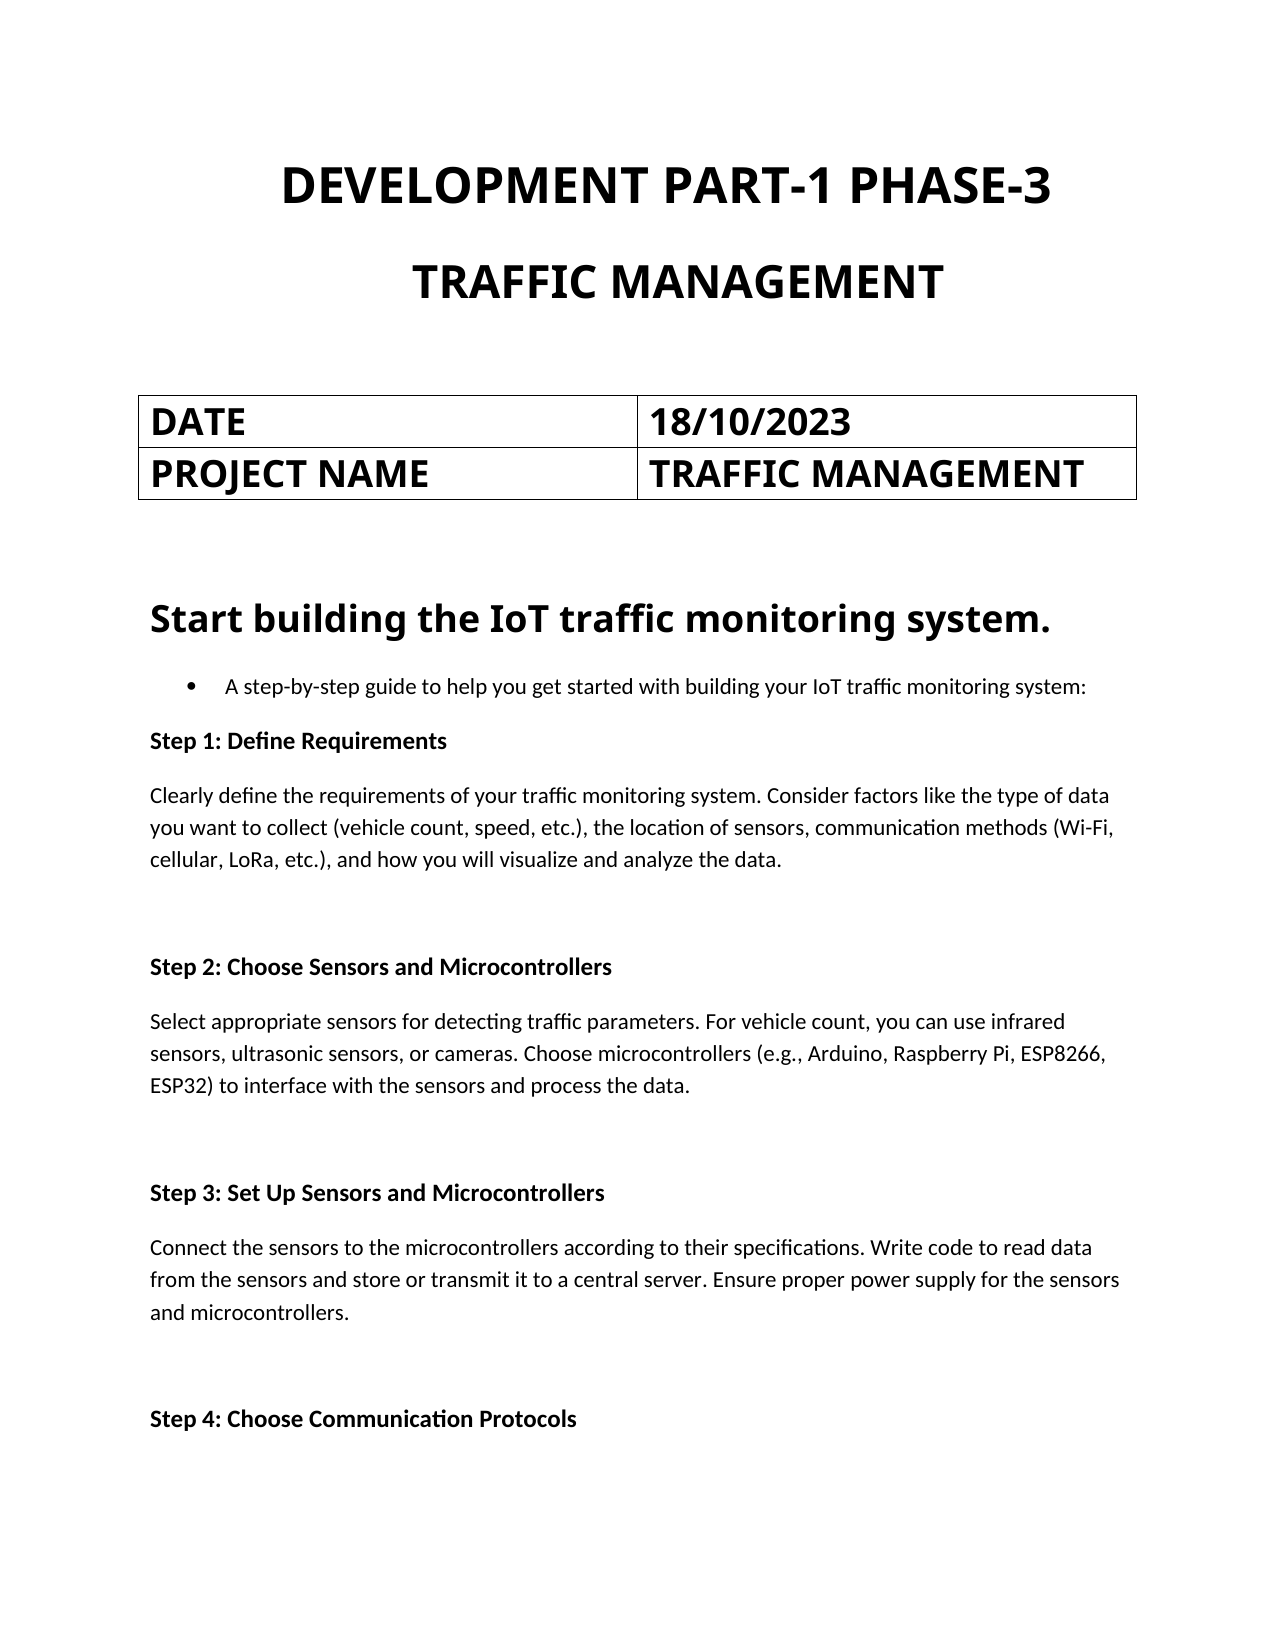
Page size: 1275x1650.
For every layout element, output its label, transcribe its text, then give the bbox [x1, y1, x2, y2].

text Select appropriate sensors for detecting traffic parameters. For vehicle count, you can use infrared sensors, ultrasonic sensors, or cameras. Choose microcontrollers (e.g., Arduino, Raspberry Pi, ESP8266, ESP32) to interface with the sensors and process the data. [150, 1007, 1125, 1099]
table_header 18/10/2023 [638, 396, 1136, 447]
table_header DATE [139, 396, 637, 447]
text Connect the sensors to the microcontrollers according to their specifications. Write code to read data from the sensors and store or transmit it to a central server. Ensure proper power supply for the sensors and microcontrollers. [150, 1233, 1125, 1326]
text Clearly define the requirements of your traffic monitoring system. Consider factors like the type of data you want to collect (vehicle count, speed, etc.), the location of sensors, communication methods (Wi-Fi, cellular, LoRa, etc.), and how you will visualize and analyze the data. [150, 781, 1125, 873]
list A step-by-step guide to help you get started with building your IoT traffic monitoring system: [187, 672, 1125, 700]
text Step 1: Define Requirements [150, 725, 1125, 755]
text DEVELOPMENT PART-1 PHASE-3 [150, 150, 1125, 218]
table_cell PROJECT NAME [139, 448, 637, 499]
text Step 4: Choose Communication Protocols [150, 1404, 1125, 1434]
text Step 2: Choose Sensors and Microcontrollers [150, 951, 1125, 982]
table_cell TRAFFIC MANAGEMENT [638, 448, 1136, 499]
text Step 3: Set Up Sensors and Microcontrollers [150, 1177, 1125, 1208]
text Start building the IoT traffic monitoring system. [150, 592, 1125, 643]
text TRAFFIC MANAGEMENT [150, 249, 1125, 312]
